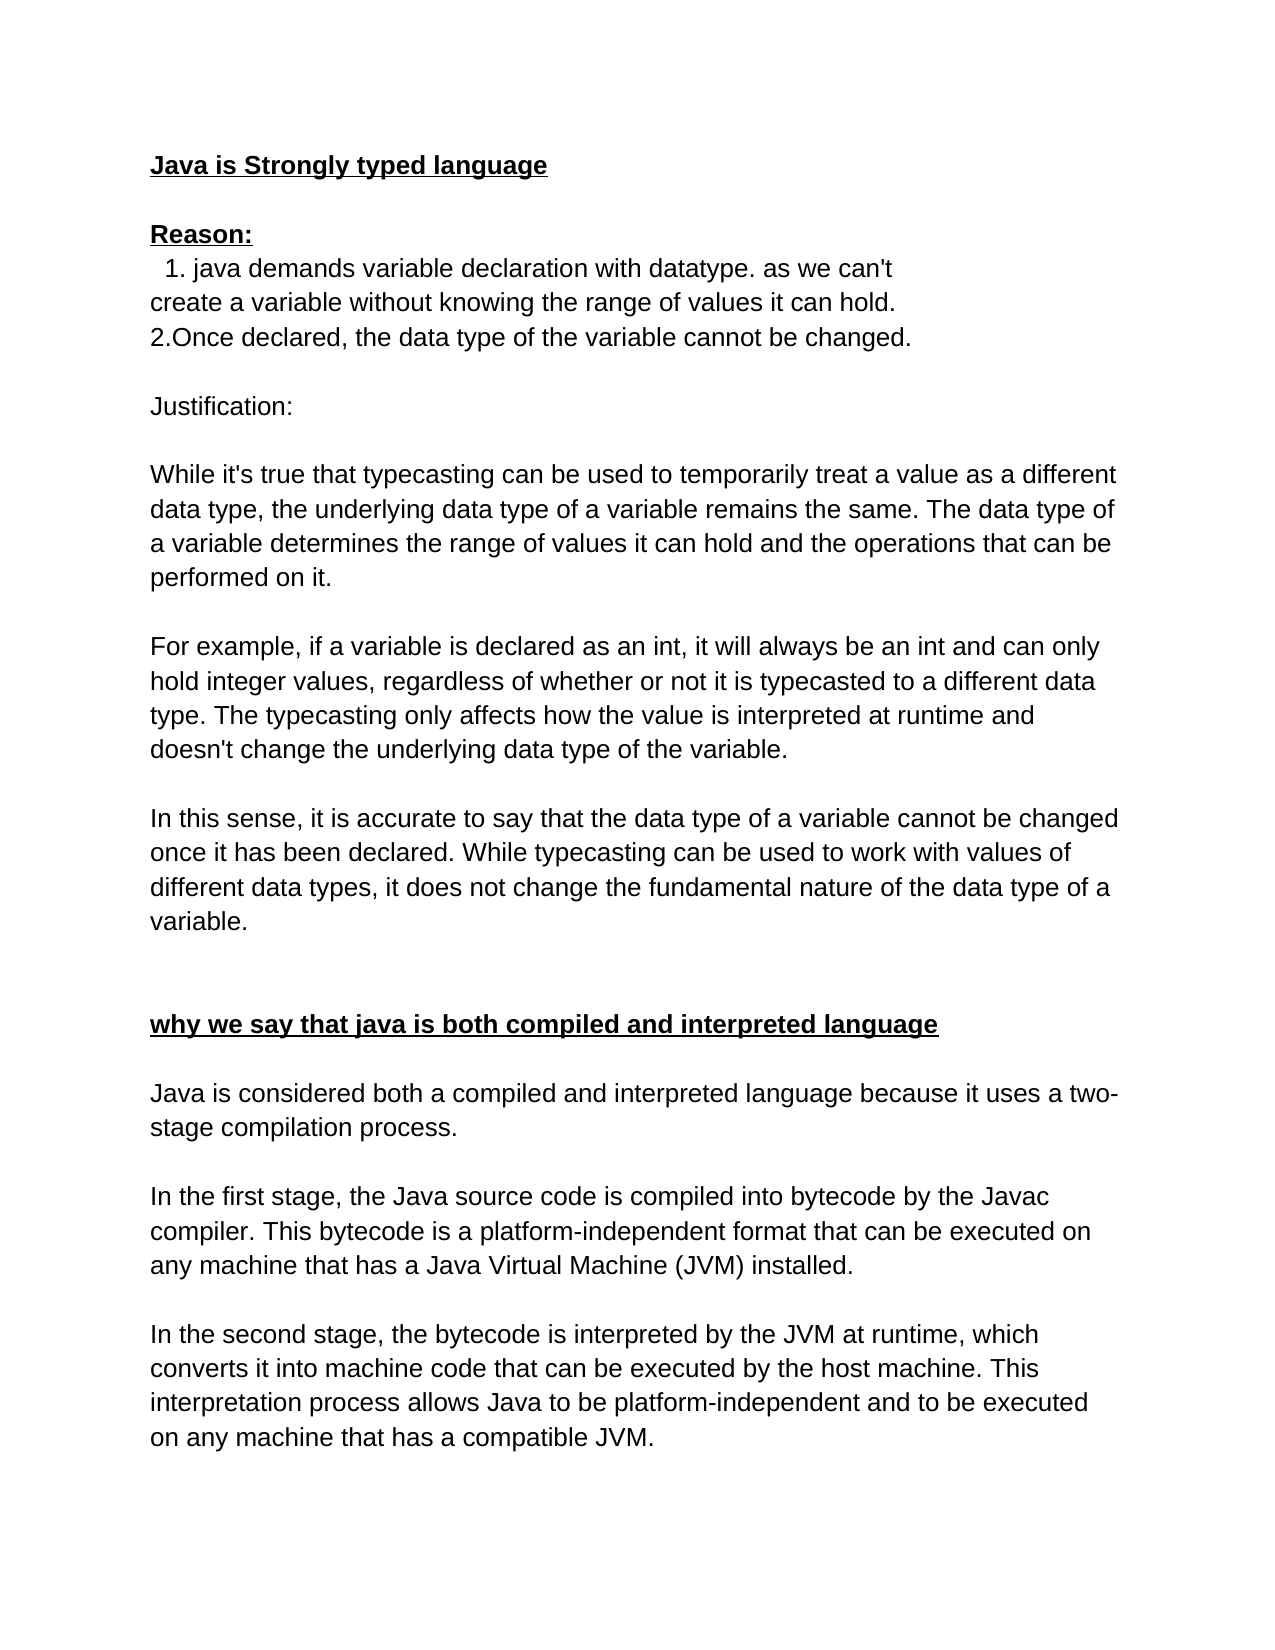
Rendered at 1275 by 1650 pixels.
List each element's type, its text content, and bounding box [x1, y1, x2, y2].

text Java is Strongly typed language [150, 150, 1125, 180]
text Reason: [150, 219, 1125, 249]
text In this sense, it is accurate to say that the data type of a variable cannot be changed once it has been declared. While typecasting can be used to work with values of different data types, it does not change the fundamental nature of the data type of a variable. [150, 803, 1125, 936]
text Justification: [150, 391, 1125, 421]
text why we say that java is both compiled and interpreted language [150, 1009, 1125, 1039]
text 1. java demands variable declaration with datatype. as we can't [150, 253, 1125, 283]
text For example, if a variable is declared as an int, it will always be an int and can only hold integer values, regardless of whether or not it is typecasted to a different data type. The typecasting only affects how the value is interpreted at runtime and doesn't change the underlying data type of the variable. [150, 631, 1125, 764]
text create a variable without knowing the range of values it can hold. [150, 287, 1125, 317]
text While it's true that typecasting can be used to temporarily treat a value as a different data type, the underlying data type of a variable remains the same. The data type of a variable determines the range of values it can hold and the operations that can be performed on it. [150, 459, 1125, 592]
text In the first stage, the Java source code is compiled into bytecode by the Javac compiler. This bytecode is a platform-independent format that can be executed on any machine that has a Java Virtual Machine (JVM) installed. [150, 1181, 1125, 1280]
text Java is considered both a compiled and interpreted language because it uses a two-stage compilation process. [150, 1078, 1125, 1142]
text In the second stage, the bytecode is interpreted by the JVM at runtime, which converts it into machine code that can be executed by the host machine. This interpretation process allows Java to be platform-independent and to be executed on any machine that has a compatible JVM. [150, 1319, 1125, 1452]
text 2.Once declared, the data type of the variable cannot be changed. [150, 322, 1125, 352]
